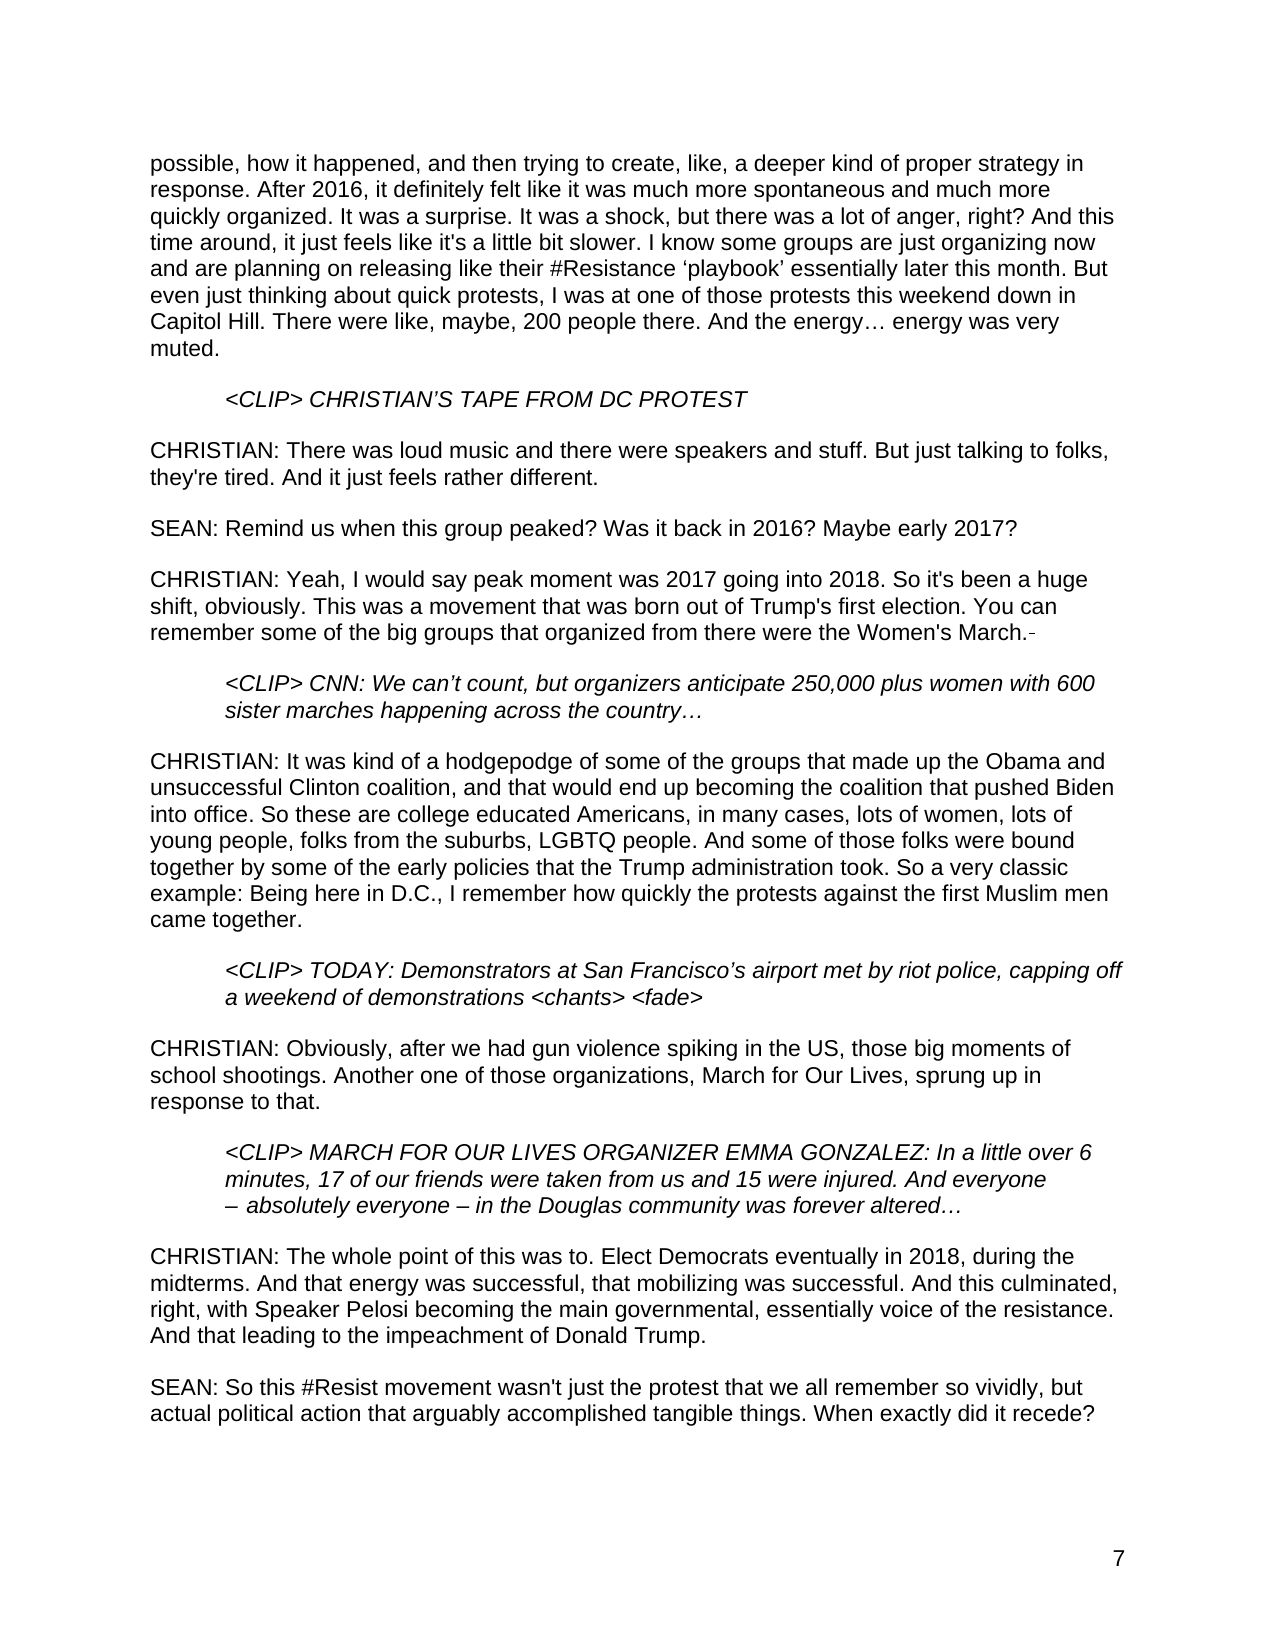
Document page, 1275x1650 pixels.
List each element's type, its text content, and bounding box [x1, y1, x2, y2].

text CHRISTIAN: Obviously, after we had gun violence spiking in the US, those big moments of school shootings. Another one of those organizations, March for Our Lives, sprung up in response to that. [150, 1035, 1125, 1114]
text SEAN: Remind us when this group peaked? Was it back in 2016? Maybe early 2017? [150, 515, 1125, 541]
text <CLIP> CNN: We can’t count, but organizers anticipate 250,000 plus women with 600 sister marches happening across the country… [225, 670, 1125, 723]
text CHRISTIAN: There was loud music and there were speakers and stuff. But just talking to folks, they're tired. And it just feels rather different. [150, 437, 1125, 490]
text CHRISTIAN: Yeah, I would say peak moment was 2017 going into 2018. So it's been a huge shift, obviously. This was a movement that was born out of Trump's first election. You can remember some of the big groups that organized from there were the Women's March. [150, 566, 1125, 645]
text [150, 150, 1125, 361]
text <CLIP> CHRISTIAN’S TAPE FROM DC PROTEST [150, 386, 1125, 412]
text <CLIP> TODAY: Demonstrators at San Francisco’s airport met by riot police, capping off a weekend of demonstrations <chants> <fade> [225, 957, 1125, 1010]
text CHRISTIAN: It was kind of a hodgepodge of some of the groups that made up the Obama and unsuccessful Clinton coalition, and that would end up becoming the coalition that pushed Biden into office. So these are college educated Americans, in many cases, lots of women, lots of young people, folks from the suburbs, LGBTQ people. And some of those folks were bound together by some of the early policies that the Trump administration took. So a very classic example: Being here in D.C., I remember how quickly the protests against the first Muslim men came together. [150, 748, 1125, 932]
text SEAN: So this #Resist movement wasn't just the protest that we all remember so vividly, but actual political action that arguably accomplished tangible things. When exactly did it recede? [150, 1374, 1125, 1426]
text CHRISTIAN: The whole point of this was to. Elect Democrats eventually in 2018, during the midterms. And that energy was successful, that mobilizing was successful. And this culminated, right, with Speaker Pelosi becoming the main governmental, essentially voice of the resistance. And that leading to the impeachment of Donald Trump. [150, 1243, 1125, 1349]
text <CLIP> MARCH FOR OUR LIVES ORGANIZER EMMA GONZALEZ: In a little over 6 minutes, 17 of our friends were taken from us and 15 were injured. And everyone – absolutely everyone – in the Douglas community was forever altered… [225, 1139, 1125, 1218]
